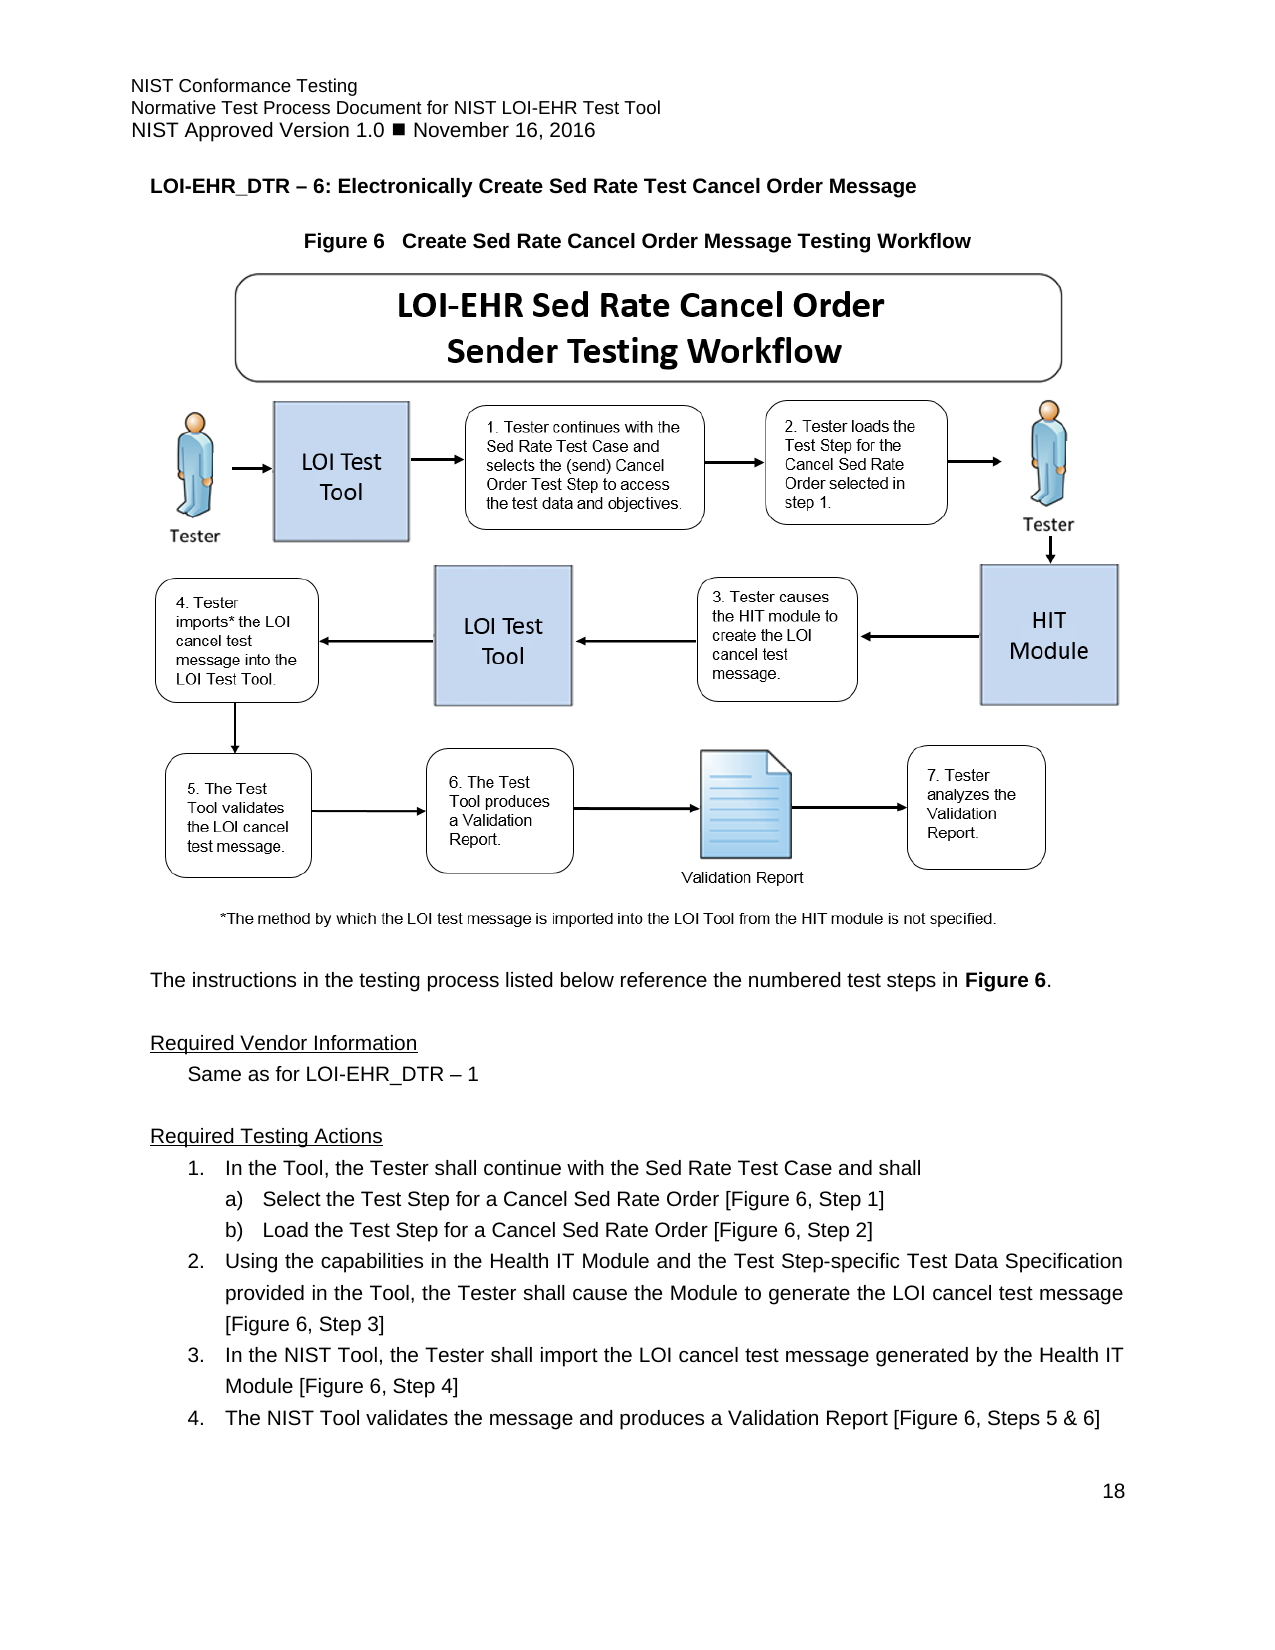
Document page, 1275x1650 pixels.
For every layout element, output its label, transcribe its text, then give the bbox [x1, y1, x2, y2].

text LOI-EHR_DTR – 6: Electronically Create Sed Rate Test Cancel Order Message [150, 166, 1125, 197]
list In the NIST Tool, the Tester shall import the LOI cancel test message generated by the Health IT Module [Figure 6, Step 4] [187, 1336, 1125, 1398]
list Select the Test Step for a Cancel Sed Rate Order [Figure 6, Step 1] [225, 1179, 1125, 1211]
list The NIST Tool validates the message and produces a Validation Report [Figure 6, Steps 5 & 6] [187, 1398, 1125, 1429]
list Using the capabilities in the Health IT Module and the Test Step-specific Test Data Specification provided in the Tool, the Tester shall cause the Module to generate the LOI cancel test message [Figure 6, Step 3] [187, 1242, 1125, 1336]
picture [150, 265, 1125, 937]
text Same as for LOI-EHR_DTR – 1 [187, 1054, 1125, 1086]
text Figure 6 Create Sed Rate Cancel Order Message Testing Workflow [150, 229, 1125, 253]
text Required Testing Actions [150, 1117, 1125, 1148]
text Required Vendor Information [150, 1023, 1125, 1054]
list In the Tool, the Tester shall continue with the Sed Rate Test Case and shall [187, 1148, 1125, 1179]
text The instructions in the testing process listed below reference the numbered test steps in Figure 6. [150, 961, 1125, 992]
list Load the Test Step for a Cancel Sed Rate Order [Figure 6, Step 2] [225, 1211, 1125, 1242]
